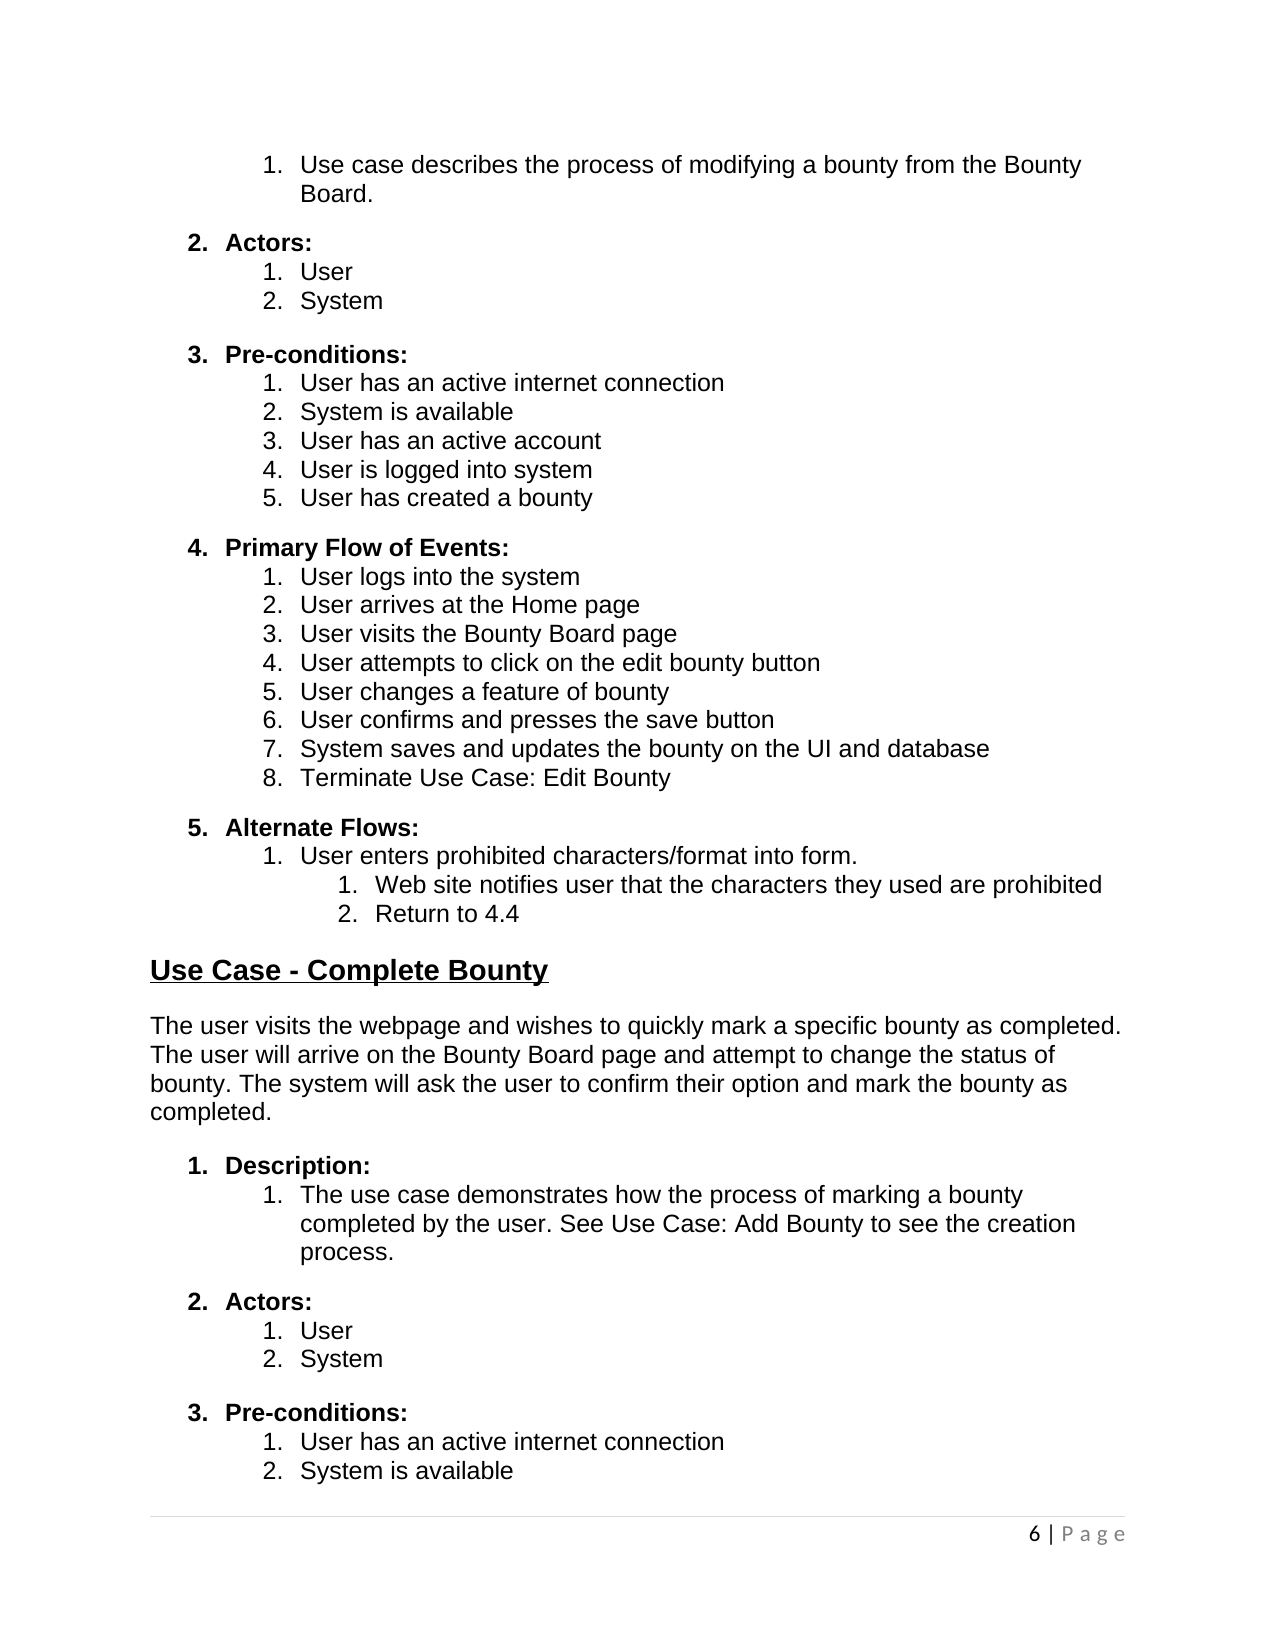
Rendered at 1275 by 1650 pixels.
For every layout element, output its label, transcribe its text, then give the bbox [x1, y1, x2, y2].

text The user visits the webpage and wishes to quickly mark a specific bounty as completed. The user will arrive on the Bounty Board page and attempt to change the status of bounty. The system will ask the user to confirm their option and mark the bounty as completed. [150, 1011, 1125, 1126]
list User arrives at the Home page [262, 590, 1125, 619]
list User logs into the system [262, 562, 1125, 590]
list Actors: [187, 1287, 1125, 1316]
list User has an active account [262, 426, 1125, 454]
list Alternate Flows: [187, 812, 1125, 841]
list System is available [262, 1456, 1125, 1484]
list User [262, 1316, 1125, 1344]
list User changes a feature of bounty [262, 677, 1125, 705]
list Use case describes the process of modifying a bounty from the Bounty Board. [262, 150, 1125, 207]
list User has created a bounty [262, 483, 1125, 512]
list User visits the Bounty Board page [262, 619, 1125, 648]
list User has an active internet connection [262, 1427, 1125, 1456]
list Actors: [187, 228, 1125, 257]
list Pre-conditions: [187, 339, 1125, 368]
list User attempts to click on the edit bounty button [262, 648, 1125, 677]
list Web site notifies user that the characters they used are prohibited [337, 870, 1125, 899]
list The use case demonstrates how the process of marking a bounty completed by the user. See Use Case: Add Bounty to see the creation process. [262, 1180, 1125, 1266]
list Terminate Use Case: Edit Bounty [262, 763, 1125, 792]
list Return to 4.4 [337, 899, 1125, 927]
list User enters prohibited characters/format into form. [262, 841, 1125, 870]
list User confirms and presses the save button [262, 705, 1125, 734]
list User is logged into system [262, 454, 1125, 483]
list System saves and updates the bounty on the UI and database [262, 734, 1125, 763]
list System [262, 1344, 1125, 1373]
list Pre-conditions: [187, 1398, 1125, 1427]
text Use Case - Complete Bounty [150, 952, 1125, 986]
list Description: [187, 1151, 1125, 1180]
list User has an active internet connection [262, 368, 1125, 397]
list System is available [262, 397, 1125, 426]
list Primary Flow of Events: [187, 533, 1125, 562]
list System [262, 286, 1125, 314]
list User [262, 257, 1125, 286]
